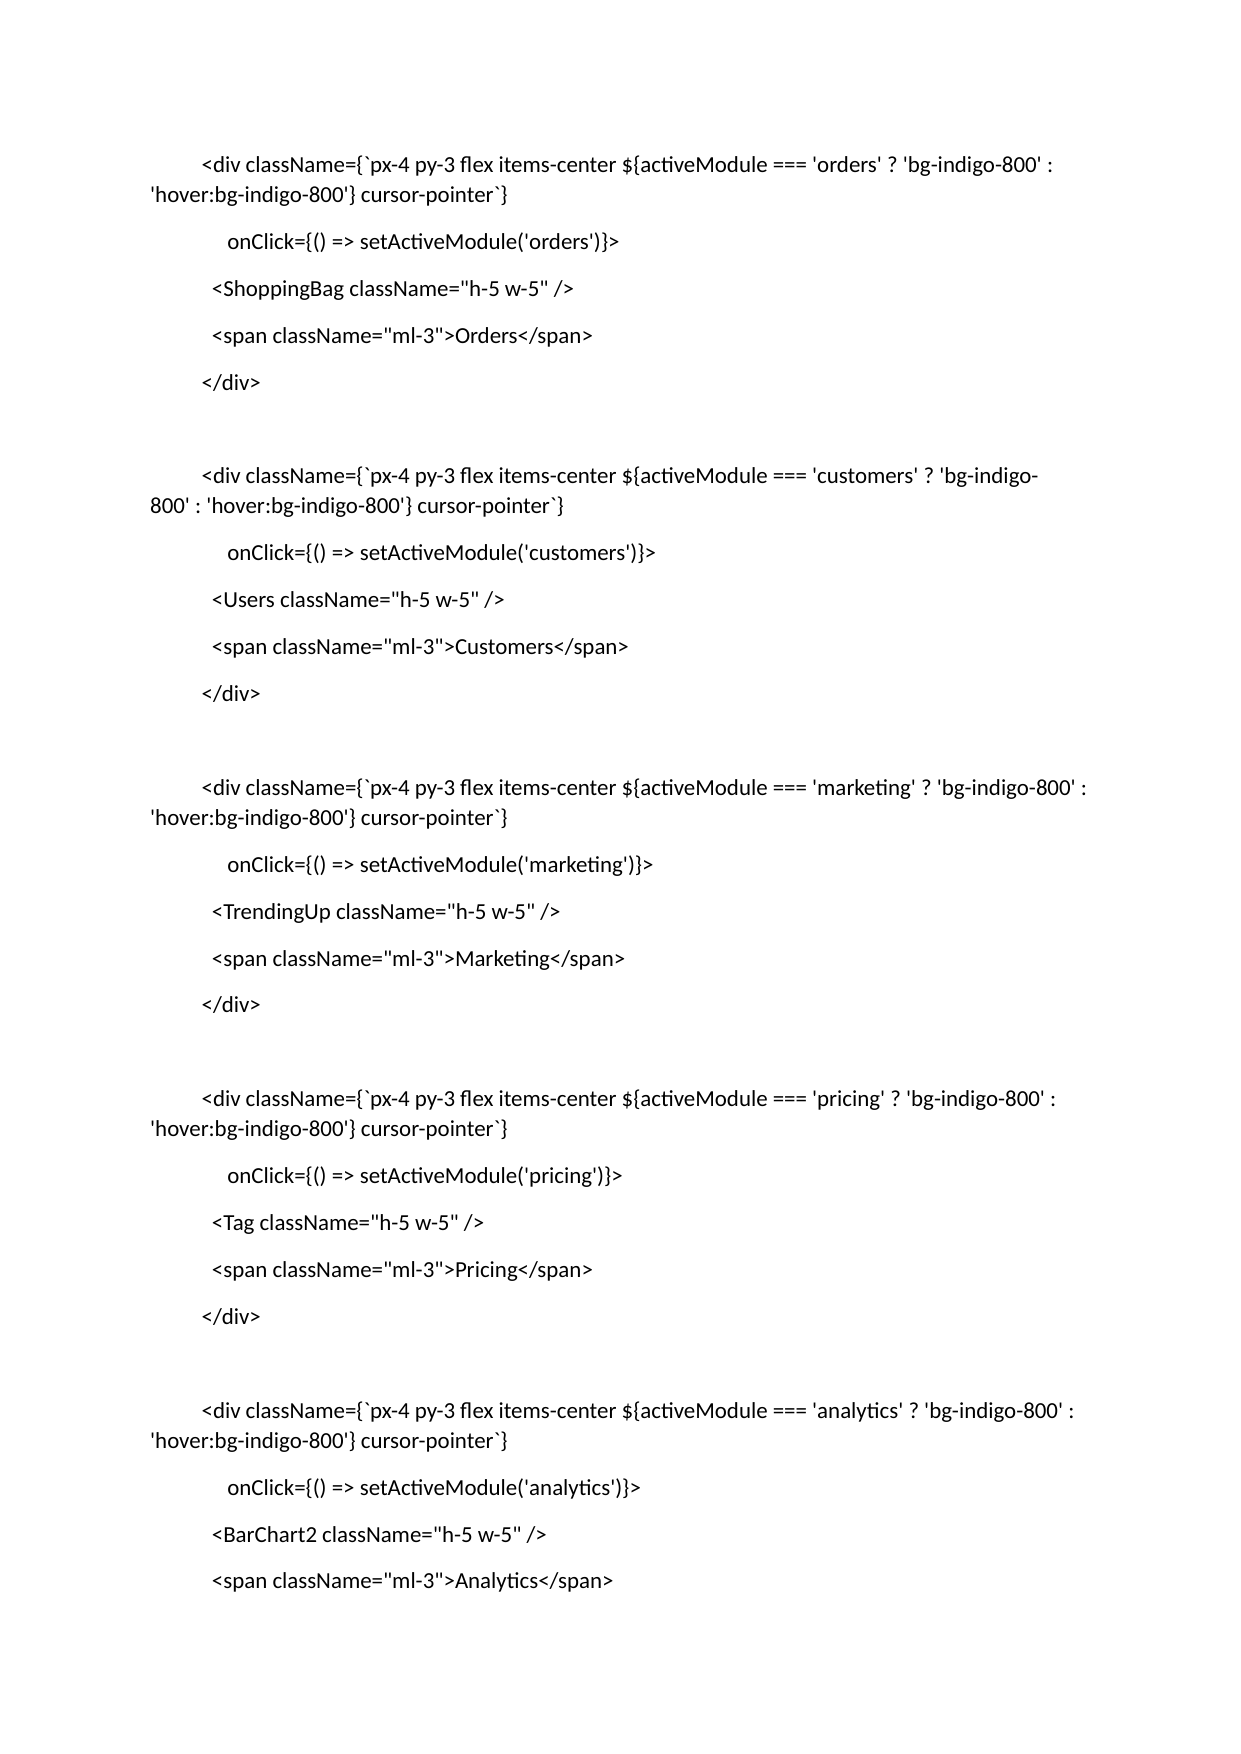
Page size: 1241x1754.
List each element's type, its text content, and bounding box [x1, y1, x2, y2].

text <div className={`px-4 py-3 flex items-center ${activeModule === 'marketing' ? 'bg-indigo-800' : 'hover:bg-indigo-800'} cursor-pointer`} [150, 773, 1090, 831]
text <Users className="h-5 w-5" /> [150, 585, 1090, 613]
text <div className={`px-4 py-3 flex items-center ${activeModule === 'pricing' ? 'bg-indigo-800' : 'hover:bg-indigo-800'} cursor-pointer`} [150, 1084, 1090, 1143]
text <TrendingUp className="h-5 w-5" /> [150, 897, 1090, 925]
text <div className={`px-4 py-3 flex items-center ${activeModule === 'customers' ? 'bg-indigo-800' : 'hover:bg-indigo-800'} cursor-pointer`} [150, 461, 1090, 520]
text </div> [150, 679, 1090, 707]
text <span className="ml-3">Pricing</span> [150, 1255, 1090, 1283]
text <span className="ml-3">Orders</span> [150, 321, 1090, 349]
text <ShoppingBag className="h-5 w-5" /> [150, 274, 1090, 302]
text </div> [150, 368, 1090, 396]
text <div className={`px-4 py-3 flex items-center ${activeModule === 'orders' ? 'bg-indigo-800' : 'hover:bg-indigo-800'} cursor-pointer`} [150, 150, 1090, 208]
text <div className={`px-4 py-3 flex items-center ${activeModule === 'analytics' ? 'bg-indigo-800' : 'hover:bg-indigo-800'} cursor-pointer`} [150, 1396, 1090, 1454]
text <span className="ml-3">Customers</span> [150, 632, 1090, 660]
text onClick={() => setActiveModule('customers')}> [150, 538, 1090, 567]
text onClick={() => setActiveModule('marketing')}> [150, 850, 1090, 878]
text <span className="ml-3">Marketing</span> [150, 944, 1090, 972]
text </div> [150, 991, 1090, 1019]
text <span className="ml-3">Analytics</span> [150, 1567, 1090, 1595]
text onClick={() => setActiveModule('pricing')}> [150, 1161, 1090, 1189]
text onClick={() => setActiveModule('analytics')}> [150, 1473, 1090, 1501]
text <BarChart2 className="h-5 w-5" /> [150, 1520, 1090, 1548]
text onClick={() => setActiveModule('orders')}> [150, 227, 1090, 255]
text <Tag className="h-5 w-5" /> [150, 1208, 1090, 1236]
text </div> [150, 1302, 1090, 1330]
